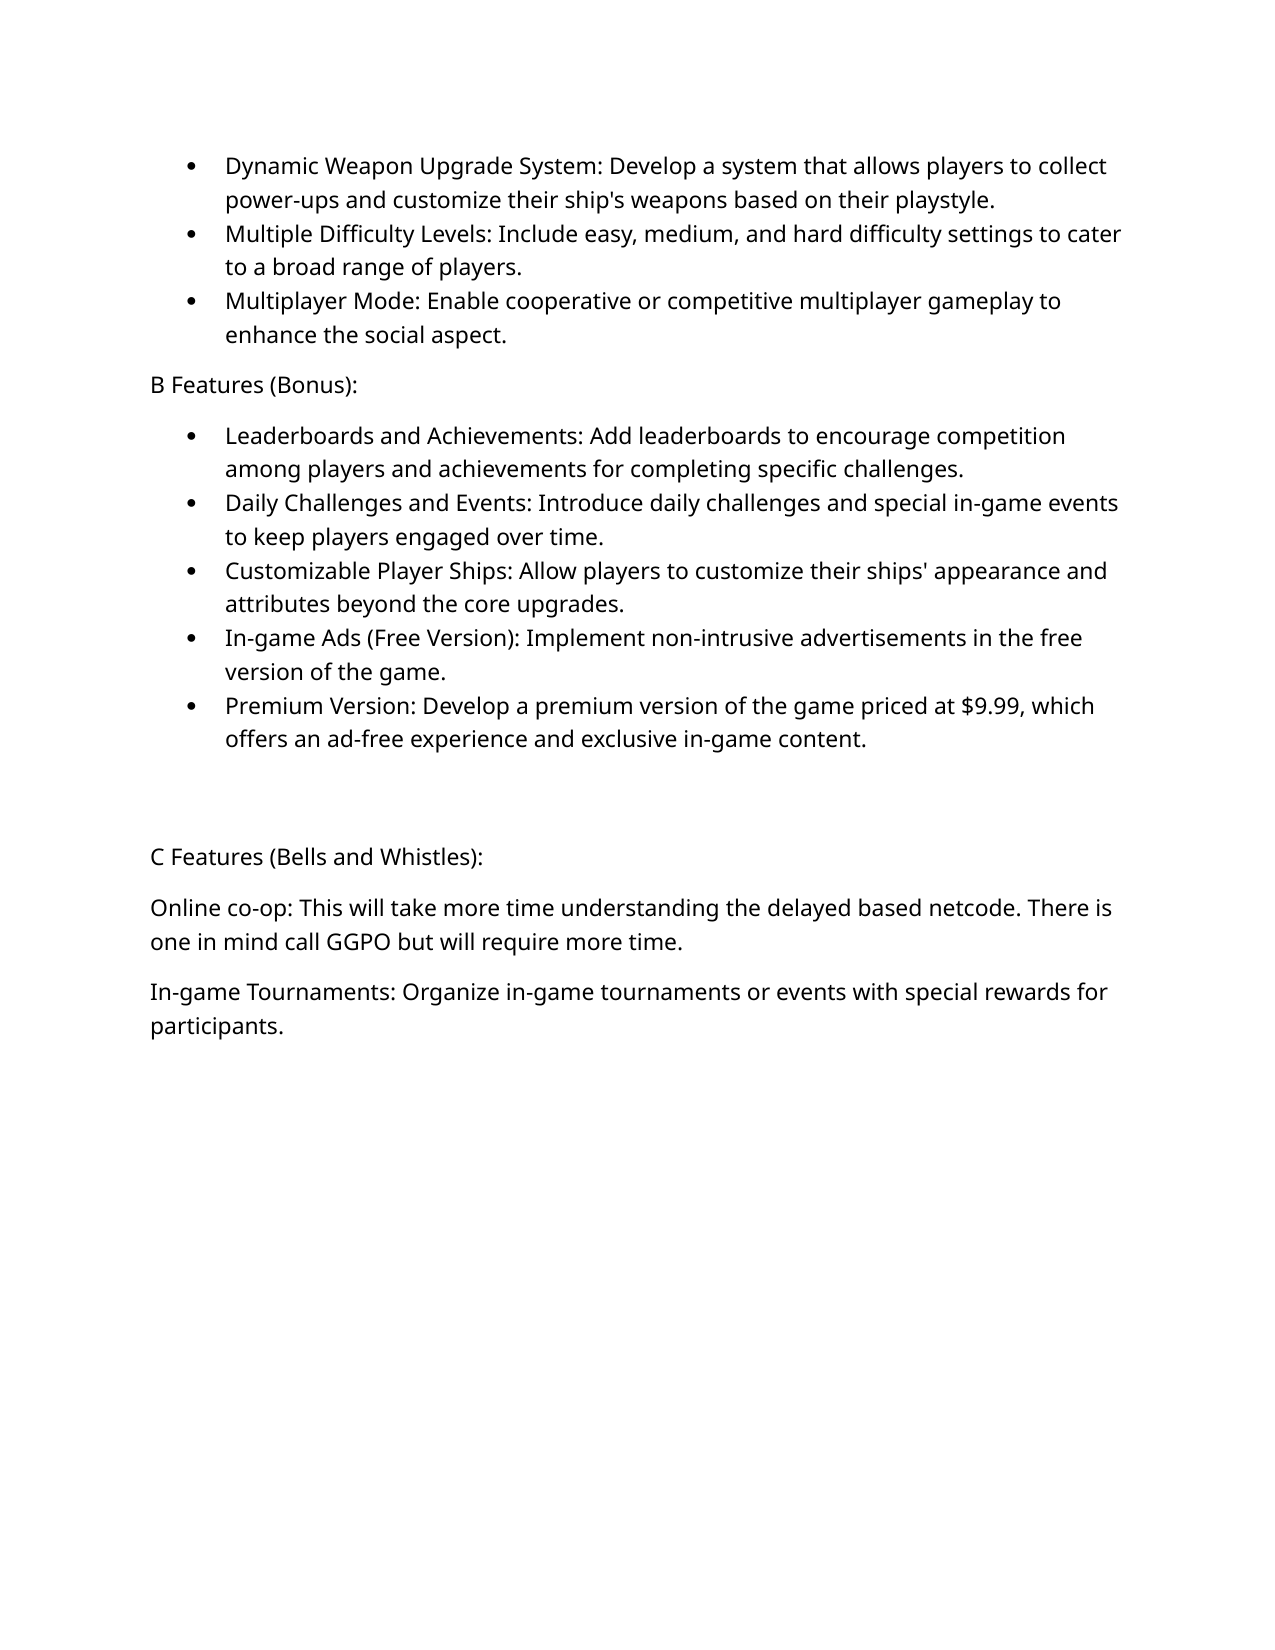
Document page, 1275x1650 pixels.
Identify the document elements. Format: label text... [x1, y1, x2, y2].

list Premium Version: Develop a premium version of the game priced at $9.99, which offers an ad-free experience and exclusive in-game content. [187, 689, 1125, 754]
text C Features (Bells and Whistles): [150, 841, 1125, 872]
text Online co-op: This will take more time understanding the delayed based netcode. There is one in mind call GGPO but will require more time. [150, 892, 1125, 957]
text B Features (Bonus): [150, 369, 1125, 400]
text In-game Tournaments: Organize in-game tournaments or events with special rewards for participants. [150, 976, 1125, 1041]
list Customizable Player Ships: Allow players to customize their ships' appearance and attributes beyond the core upgrades. [187, 554, 1125, 619]
list Daily Challenges and Events: Introduce daily challenges and special in-game events to keep players engaged over time. [187, 487, 1125, 552]
list In-game Ads (Free Version): Implement non-intrusive advertisements in the free version of the game. [187, 622, 1125, 687]
list Leaderboards and Achievements: Add leaderboards to encourage competition among players and achievements for completing specific challenges. [187, 419, 1125, 484]
list Multiple Difficulty Levels: Include easy, medium, and hard difficulty settings to cater to a broad range of players. [187, 217, 1125, 282]
list Dynamic Weapon Upgrade System: Develop a system that allows players to collect power-ups and customize their ship's weapons based on their playstyle. [187, 150, 1125, 215]
list Multiplayer Mode: Enable cooperative or competitive multiplayer gameplay to enhance the social aspect. [187, 285, 1125, 350]
